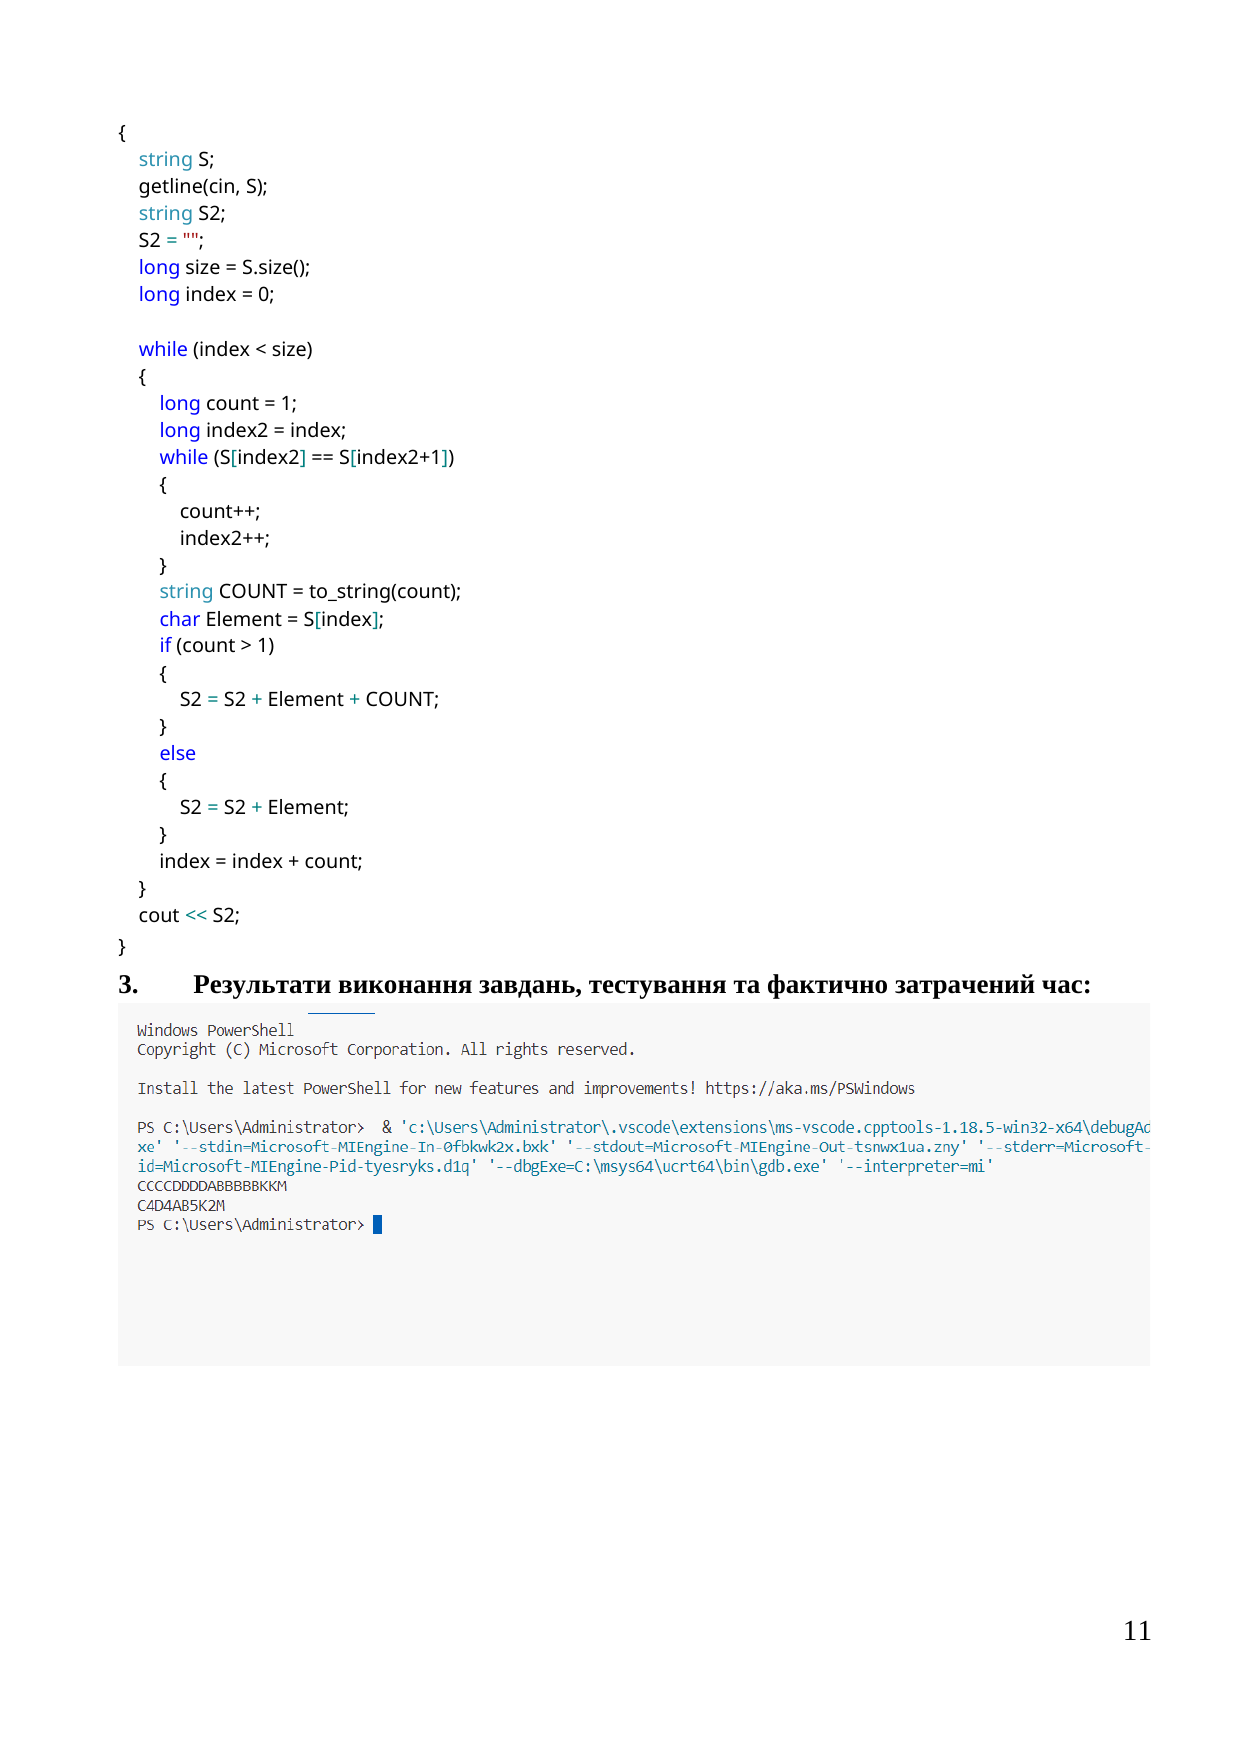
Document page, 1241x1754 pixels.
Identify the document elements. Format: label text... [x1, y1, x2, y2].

text while (S[index2] == S[index2+1]) [118, 443, 1152, 470]
text S2 = S2 + Element; [118, 794, 1152, 821]
text { [118, 118, 1152, 145]
text } [118, 874, 1152, 902]
text S2 = ""; [118, 226, 1152, 253]
text S2 = S2 + Element + COUNT; [118, 686, 1152, 713]
text string S2; [118, 199, 1152, 226]
text { [118, 767, 1152, 794]
text } [118, 551, 1152, 578]
text { [118, 470, 1152, 497]
text { [118, 659, 1152, 686]
text if (count > 1) [118, 632, 1152, 659]
subtitle } [118, 933, 1152, 960]
text string COUNT = to_string(count); [118, 578, 1152, 605]
subtitle 3. Результати виконання завдань, тестування та фактично затрачений час: [118, 968, 1152, 999]
picture [118, 1003, 1150, 1366]
text } [118, 713, 1152, 740]
text } [118, 821, 1152, 848]
text long index2 = index; [118, 416, 1152, 443]
text cout << S2; [118, 902, 1152, 928]
text long index = 0; [118, 280, 1152, 307]
text count++; [118, 497, 1152, 524]
text while (index < size) [118, 335, 1152, 362]
text long count = 1; [118, 389, 1152, 416]
text { [118, 362, 1152, 389]
text string S; [118, 145, 1152, 172]
text else [118, 740, 1152, 767]
text index2++; [118, 524, 1152, 551]
text char Element = S[index]; [118, 605, 1152, 632]
text getline(cin, S); [118, 172, 1152, 199]
text index = index + count; [118, 848, 1152, 874]
text long size = S.size(); [118, 253, 1152, 280]
